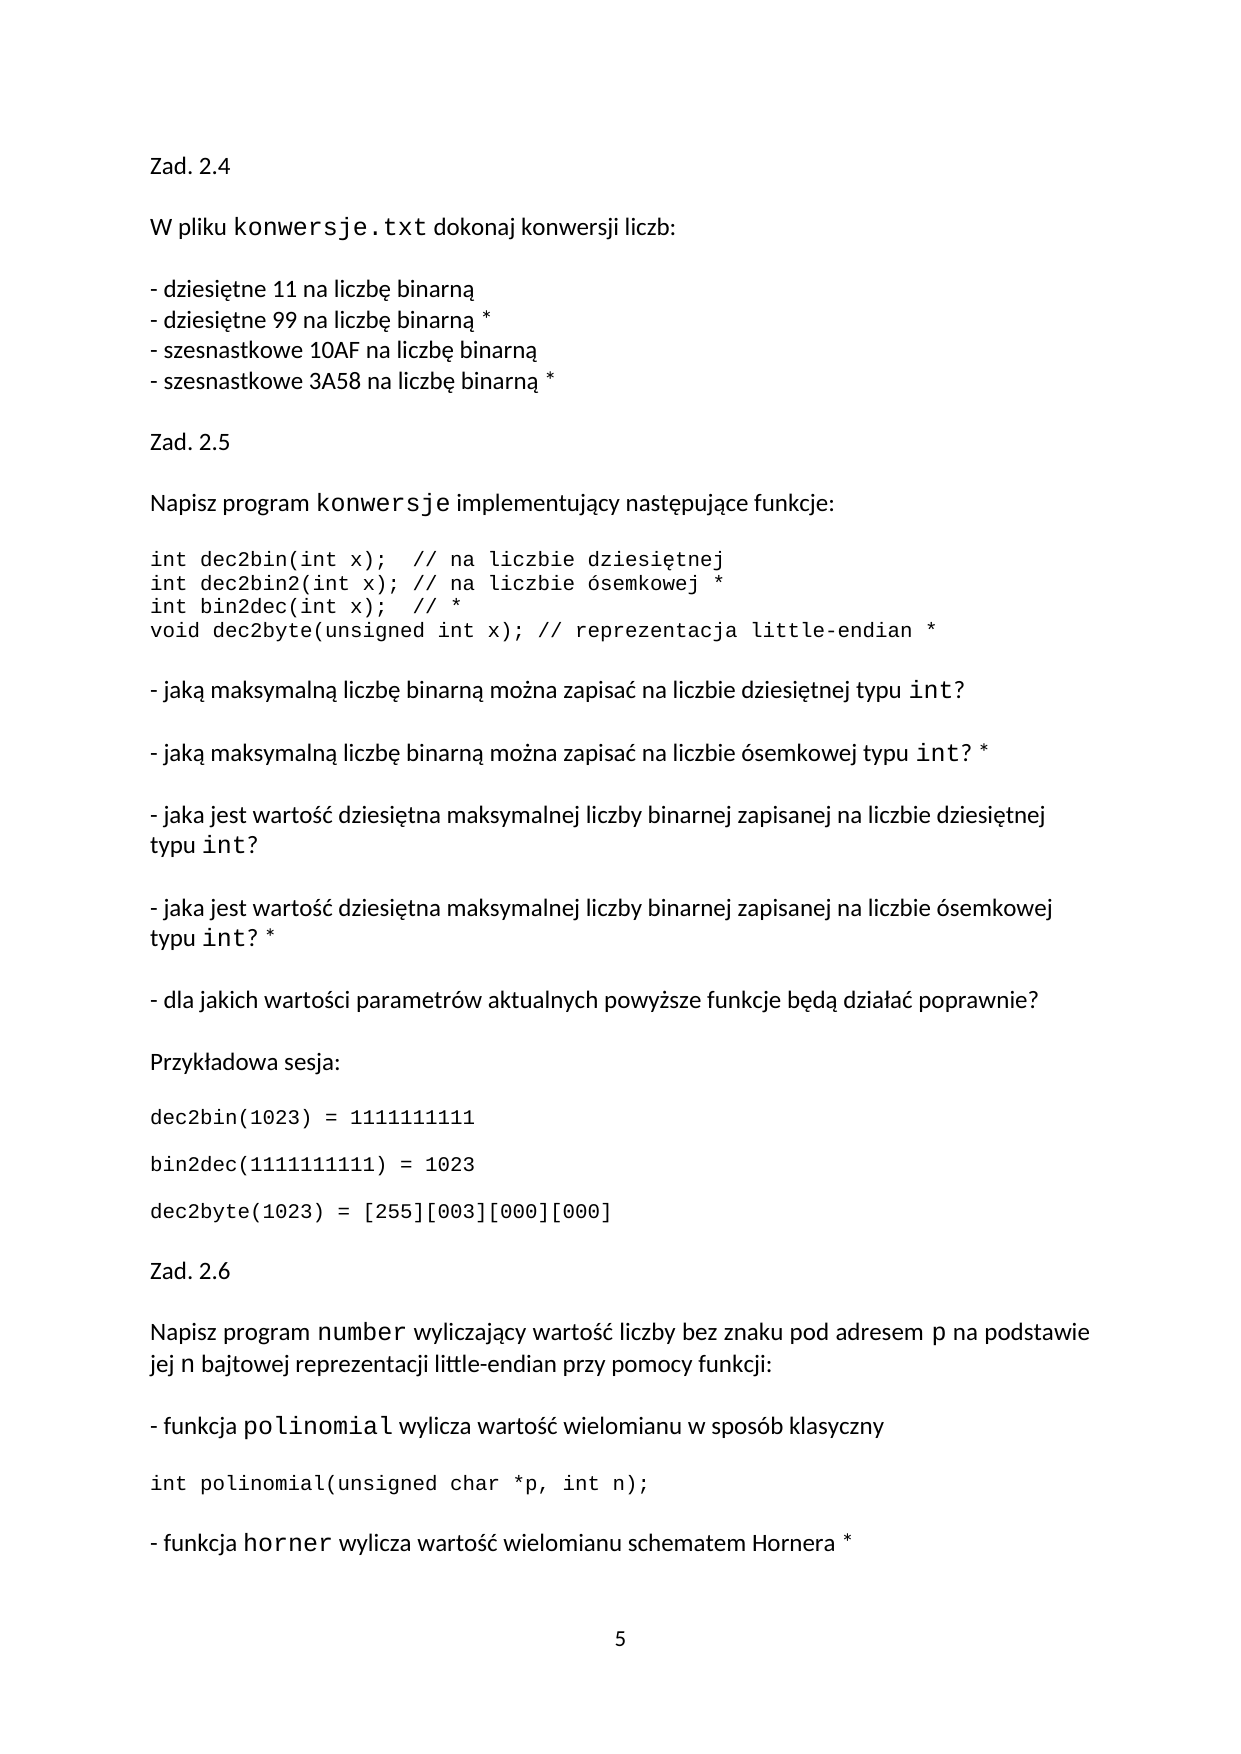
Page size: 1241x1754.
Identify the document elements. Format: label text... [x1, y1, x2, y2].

text Zad. 2.4 [150, 150, 1090, 181]
text void dec2byte(unsigned int x); // reprezentacja little-endian * [150, 620, 1090, 644]
text dec2byte(1023) = [255][003][000][000] [150, 1201, 1090, 1225]
text - dziesiętne 99 na liczbę binarną * [150, 304, 1090, 334]
text - szesnastkowe 10AF na liczbę binarną [150, 334, 1090, 365]
text Napisz program number wyliczający wartość liczby bez znaku pod adresem p na podstawie jej n bajtowej reprezentacji little-endian przy pomocy funkcji: [150, 1316, 1090, 1380]
text Zad. 2.5 [150, 426, 1090, 456]
text - dla jakich wartości parametrów aktualnych powyższe funkcje będą działać poprawnie? [150, 984, 1090, 1015]
text - jaka jest wartość dziesiętna maksymalnej liczby binarnej zapisanej na liczbie ósemkowej typu int? * [150, 892, 1090, 954]
text int dec2bin(int x); // na liczbie dziesiętnej [150, 549, 1090, 573]
text bin2dec(1111111111) = 1023 [150, 1154, 1090, 1178]
text int bin2dec(int x); // * [150, 597, 1090, 620]
text int dec2bin2(int x); // na liczbie ósemkowej * [150, 573, 1090, 597]
text Napisz program konwersje implementujący następujące funkcje: [150, 487, 1090, 519]
text W pliku konwersje.txt dokonaj konwersji liczb: [150, 211, 1090, 243]
text dec2bin(1023) = 1111111111 [150, 1107, 1090, 1130]
text - jaką maksymalną liczbę binarną można zapisać na liczbie ósemkowej typu int? * [150, 737, 1090, 768]
text - jaka jest wartość dziesiętna maksymalnej liczby binarnej zapisanej na liczbie dziesiętnej typu int? [150, 799, 1090, 861]
text int polinomial(unsigned char *p, int n); [150, 1473, 1090, 1496]
text - jaką maksymalną liczbę binarną można zapisać na liczbie dziesiętnej typu int? [150, 674, 1090, 706]
text - szesnastkowe 3A58 na liczbę binarną * [150, 365, 1090, 395]
text - funkcja polinomial wylicza wartość wielomianu w sposób klasyczny [150, 1411, 1090, 1442]
text - funkcja horner wylicza wartość wielomianu schematem Hornera * [150, 1527, 1090, 1559]
text Zad. 2.6 [150, 1255, 1090, 1286]
text - dziesiętne 11 na liczbę binarną [150, 273, 1090, 304]
text Przykładowa sesja: [150, 1046, 1090, 1076]
